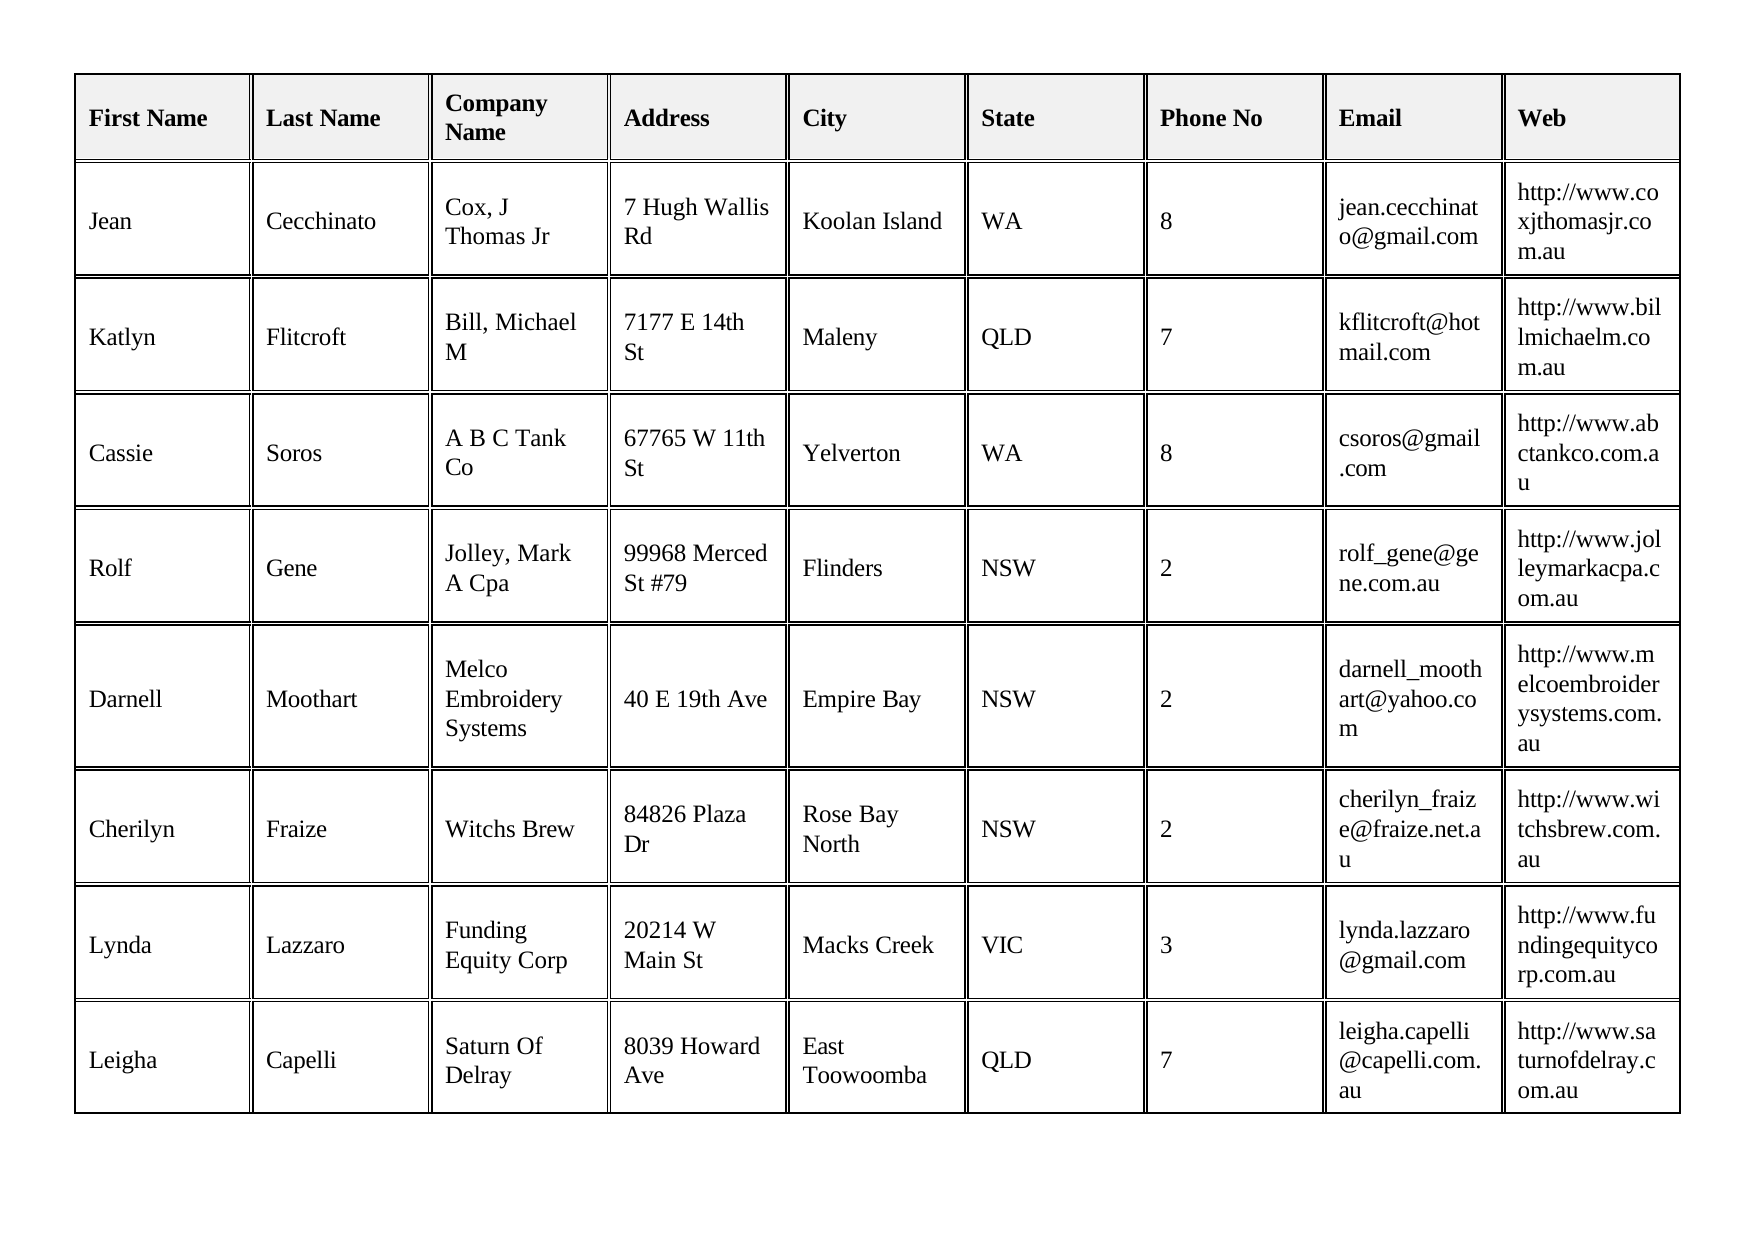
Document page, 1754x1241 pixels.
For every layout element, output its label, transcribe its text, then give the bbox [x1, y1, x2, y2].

table_cell Maleny [790, 279, 964, 390]
table_cell http://www.fu ndingequityco rp.com.au [1506, 887, 1679, 997]
table_cell Leigha [76, 1002, 249, 1112]
table_cell Capelli [254, 1002, 428, 1112]
table_cell darnell_mooth art@yahoo.co m [1327, 626, 1501, 766]
table_cell 8039 Howard Ave [611, 1002, 785, 1112]
table_cell East Toowoomba [790, 1002, 964, 1112]
table_cell http://www.jol leymarkacpa.c om.au [1506, 510, 1679, 621]
table_cell lynda.lazzaro @gmail.com [1327, 887, 1501, 997]
table_cell Flitcroft [254, 279, 428, 390]
table_cell Fraize [254, 771, 428, 882]
table_cell Funding Equity Corp [433, 887, 607, 997]
table_cell Flinders [790, 510, 964, 621]
table_cell A B C Tank Co [433, 395, 607, 505]
table_cell Jolley, Mark A Cpa [433, 510, 607, 621]
table_cell Katlyn [76, 279, 249, 390]
table_header City [790, 75, 964, 158]
table_header Web [1506, 75, 1679, 158]
table_cell 7 Hugh Wallis Rd [611, 163, 785, 274]
table_cell Cherilyn [76, 771, 249, 882]
table_cell http://www.wi tchsbrew.com. au [1506, 771, 1679, 882]
table_cell 84826 Plaza Dr [611, 771, 785, 882]
table_cell Soros [254, 395, 428, 505]
table_cell 7 [1148, 1002, 1322, 1112]
table_cell kflitcroft@hot mail.com [1327, 279, 1501, 390]
table_cell NSW [969, 626, 1143, 766]
table_cell VIC [969, 887, 1143, 997]
table_cell Cassie [76, 395, 249, 505]
table_cell 2 [1148, 771, 1322, 882]
table_cell 20214 W Main St [611, 887, 785, 997]
table_header First Name [76, 75, 249, 158]
table_cell jean.cecchinat o@gmail.com [1327, 163, 1501, 274]
table_cell Gene [254, 510, 428, 621]
table_cell http://www.ab ctankco.com.a u [1506, 395, 1679, 505]
table_cell Yelverton [790, 395, 964, 505]
table_cell 2 [1148, 626, 1322, 766]
table_cell 7177 E 14th St [611, 279, 785, 390]
table_cell Moothart [254, 626, 428, 766]
table_cell Koolan Island [790, 163, 964, 274]
table_cell 3 [1148, 887, 1322, 997]
table_cell 67765 W 11th St [611, 395, 785, 505]
table_cell 8 [1148, 163, 1322, 274]
table_cell http://www.sa turnofdelray.c om.au [1506, 1002, 1679, 1112]
table_cell NSW [969, 771, 1143, 882]
table_cell Cox, J Thomas Jr [433, 163, 607, 274]
table_cell Witchs Brew [433, 771, 607, 882]
table_cell QLD [969, 1002, 1143, 1112]
table_cell http://www.co xjthomasjr.co m.au [1506, 163, 1679, 274]
table_cell Saturn Of Delray [433, 1002, 607, 1112]
table_header Company Name [433, 75, 607, 158]
table_cell csoros@gmail .com [1327, 395, 1501, 505]
table_cell Empire Bay [790, 626, 964, 766]
table_cell 7 [1148, 279, 1322, 390]
table_cell 8 [1148, 395, 1322, 505]
table_cell http://www.bil lmichaelm.co m.au [1506, 279, 1679, 390]
table_cell Darnell [76, 626, 249, 766]
table_cell WA [969, 395, 1143, 505]
table_cell WA [969, 163, 1143, 274]
table_cell QLD [969, 279, 1143, 390]
table_cell Lynda [76, 887, 249, 997]
table_header Address [611, 75, 785, 158]
table_cell 40 E 19th Ave [611, 626, 785, 766]
table_cell Rolf [76, 510, 249, 621]
table_cell Rose Bay North [790, 771, 964, 882]
table_header State [969, 75, 1143, 158]
table_cell cherilyn_fraiz e@fraize.net.a u [1327, 771, 1501, 882]
table_cell rolf_gene@ge ne.com.au [1327, 510, 1501, 621]
table_cell Macks Creek [790, 887, 964, 997]
table_cell Cecchinato [254, 163, 428, 274]
table_cell Jean [76, 163, 249, 274]
table_cell Lazzaro [254, 887, 428, 997]
table_cell NSW [969, 510, 1143, 621]
table_cell 2 [1148, 510, 1322, 621]
table_header Last Name [254, 75, 428, 158]
table_header Phone No [1148, 75, 1322, 158]
table_cell http://www.m elcoembroider ysystems.com. au [1506, 626, 1679, 766]
table_cell Melco Embroidery Systems [433, 626, 607, 766]
table_header Email [1327, 75, 1501, 158]
table_cell leigha.capelli @capelli.com. au [1327, 1002, 1501, 1112]
table_cell Bill, Michael M [433, 279, 607, 390]
table_cell 99968 Merced St #79 [611, 510, 785, 621]
